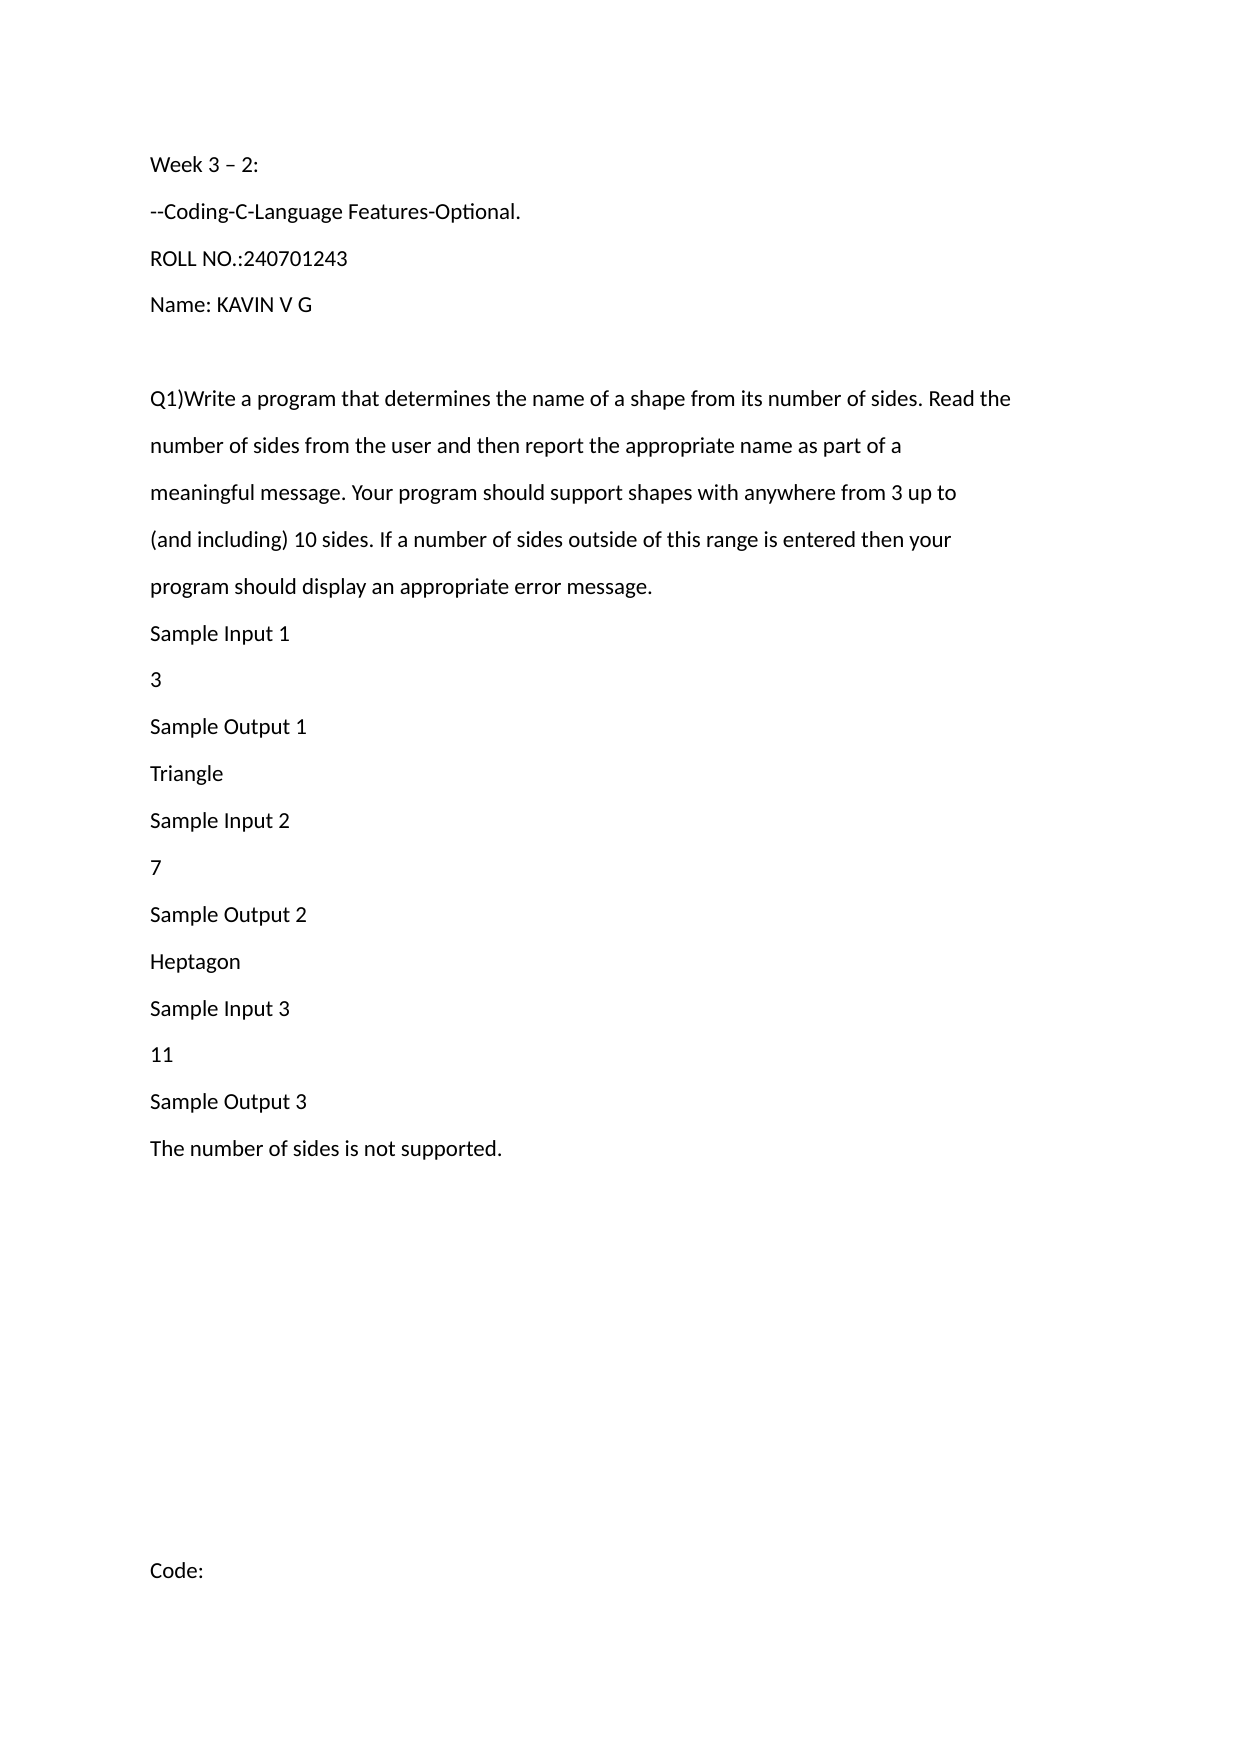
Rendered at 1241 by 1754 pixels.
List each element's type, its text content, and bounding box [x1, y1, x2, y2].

text ROLL NO.:240701243 [150, 244, 1090, 272]
text meaningful message. Your program should support shapes with anywhere from 3 up to [150, 478, 1090, 506]
text Sample Output 2 [150, 900, 1090, 928]
text Sample Input 3 [150, 994, 1090, 1022]
text Q1)Write a program that determines the name of a shape from its number of sides. Read the [150, 384, 1090, 412]
text Sample Input 2 [150, 806, 1090, 834]
text number of sides from the user and then report the appropriate name as part of a [150, 431, 1090, 459]
text Week 3 – 2: [150, 150, 1090, 178]
text Code: [150, 1556, 1090, 1584]
text Triangle [150, 759, 1090, 787]
text Sample Input 1 [150, 619, 1090, 647]
text 7 [150, 853, 1090, 881]
text (and including) 10 sides. If a number of sides outside of this range is entered then your [150, 525, 1090, 553]
text Sample Output 3 [150, 1087, 1090, 1116]
text Heptagon [150, 947, 1090, 975]
text --Coding-C-Language Features-Optional. [150, 197, 1090, 225]
text 11 [150, 1041, 1090, 1069]
text Sample Output 1 [150, 712, 1090, 741]
text 3 [150, 666, 1090, 694]
text program should display an appropriate error message. [150, 572, 1090, 600]
text The number of sides is not supported. [150, 1134, 1090, 1162]
text Name: KAVIN V G [150, 291, 1090, 319]
